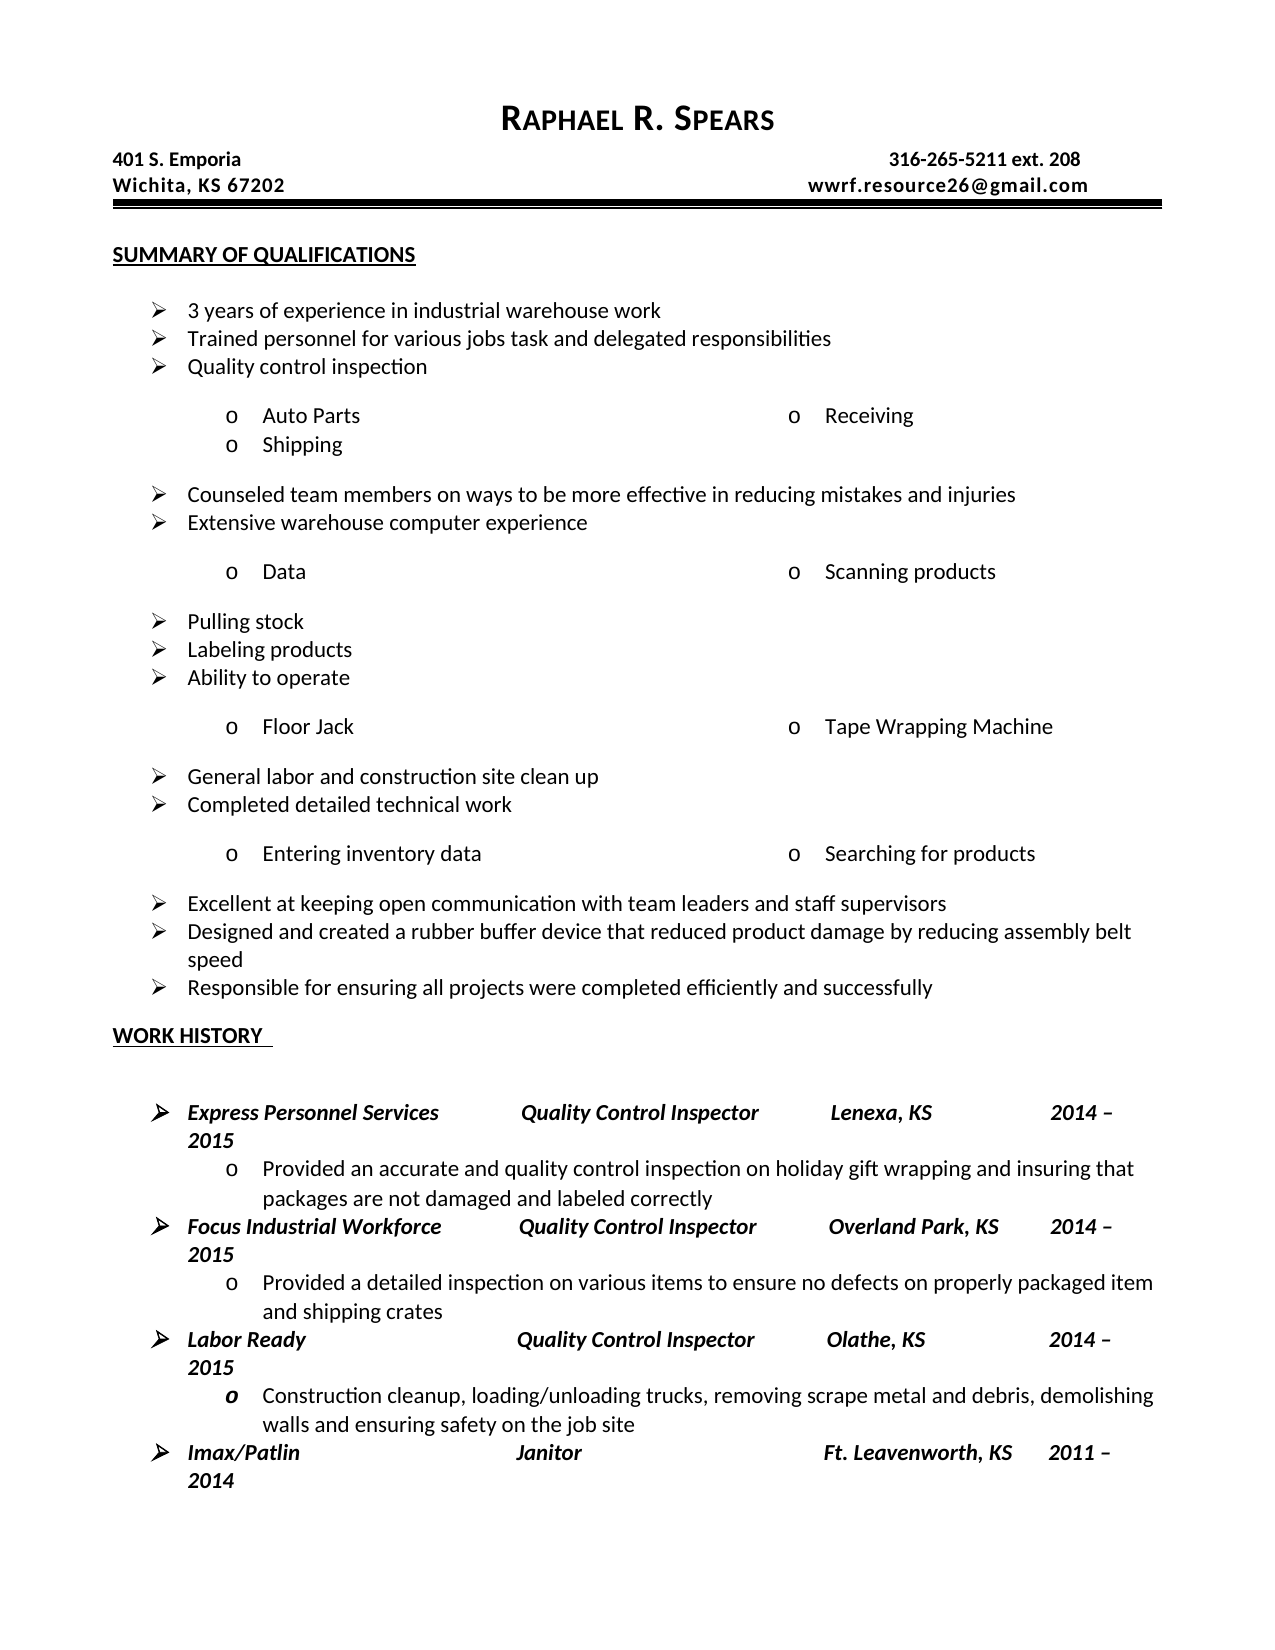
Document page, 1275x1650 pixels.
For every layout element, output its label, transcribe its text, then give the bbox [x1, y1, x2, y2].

list Quality control inspection [150, 352, 1162, 380]
text WORK HISTORY [112, 1022, 1162, 1050]
text SUMMARY OF QUALIFICATIONS [84, 240, 1162, 268]
list Provided an accurate and quality control inspection on holiday gift wrapping and insuring that packages are not damaged and labeled correctly [225, 1154, 1162, 1212]
list Focus Industrial Workforce Quality Control Inspector Overland Park, KS 2014 – 2015 [150, 1212, 1162, 1268]
list Responsible for ensuring all projects were completed efficiently and successfully [150, 973, 1162, 1001]
list Imax/Patlin Janitor Ft. Leavenworth, KS 2011 – 2014 [150, 1438, 1162, 1494]
list Construction cleanup, loading/unloading trucks, removing scrape metal and debris, demolishing walls and ensuring safety on the job site [225, 1381, 1162, 1438]
list General labor and construction site clean up [150, 762, 1162, 790]
list Express Personnel Services Quality Control Inspector Lenexa, KS 2014 – 2015 [150, 1098, 1162, 1154]
list Scanning products [787, 557, 1162, 586]
list Entering inventory data [225, 839, 600, 868]
list Receiving [787, 401, 1162, 430]
list Provided a detailed inspection on various items to ensure no defects on properly packaged item and shipping crates [225, 1268, 1162, 1325]
list Pulling stock [150, 607, 1162, 635]
list Completed detailed technical work [150, 790, 1162, 818]
text 401 S. Emporia 316-265-5211 ext. 208 [112, 146, 1162, 172]
list Labor Ready Quality Control Inspector Olathe, KS 2014 – 2015 [150, 1325, 1162, 1381]
text Wichita, KS 67202 wwrf.resource26@gmail.com [112, 172, 1162, 209]
list Floor Jack [225, 712, 600, 741]
list Searching for products [787, 839, 1162, 868]
list Designed and created a rubber buffer device that reduced product damage by reducing assembly belt speed [150, 917, 1162, 973]
list Ability to operate [150, 663, 1162, 691]
list Excellent at keeping open communication with team leaders and staff supervisors [150, 889, 1162, 917]
list Auto Parts [225, 401, 600, 430]
list Data [225, 557, 600, 586]
list Counseled team members on ways to be more effective in reducing mistakes and injuries [150, 480, 1162, 508]
list Labeling products [150, 635, 1162, 663]
list Shipping [225, 430, 600, 459]
list 3 years of experience in industrial warehouse work [150, 296, 1162, 324]
subtitle Raphael R. Spears [112, 94, 1162, 139]
list Extensive warehouse computer experience [150, 508, 1162, 536]
list Trained personnel for various jobs task and delegated responsibilities [150, 324, 1162, 352]
list Tape Wrapping Machine [787, 712, 1162, 741]
